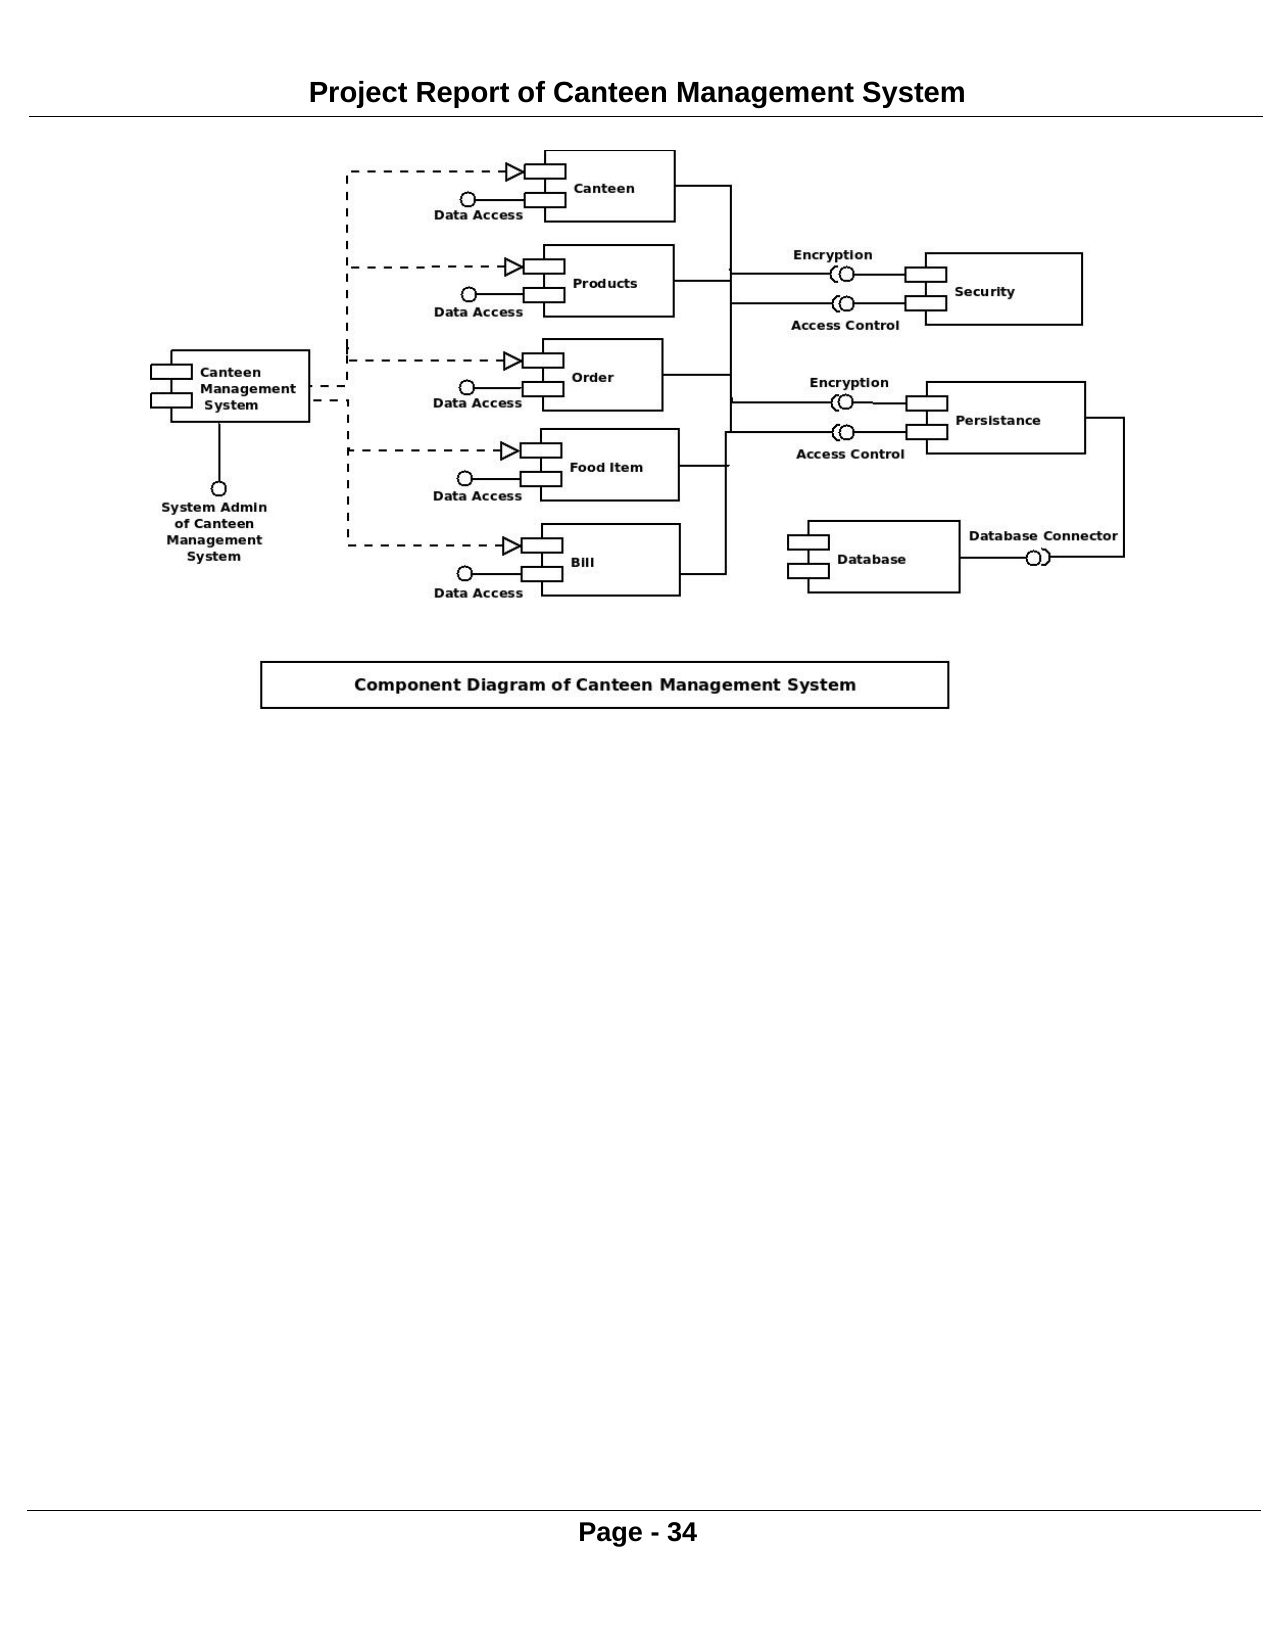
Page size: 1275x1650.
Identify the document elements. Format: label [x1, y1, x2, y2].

picture [150, 150, 1125, 710]
